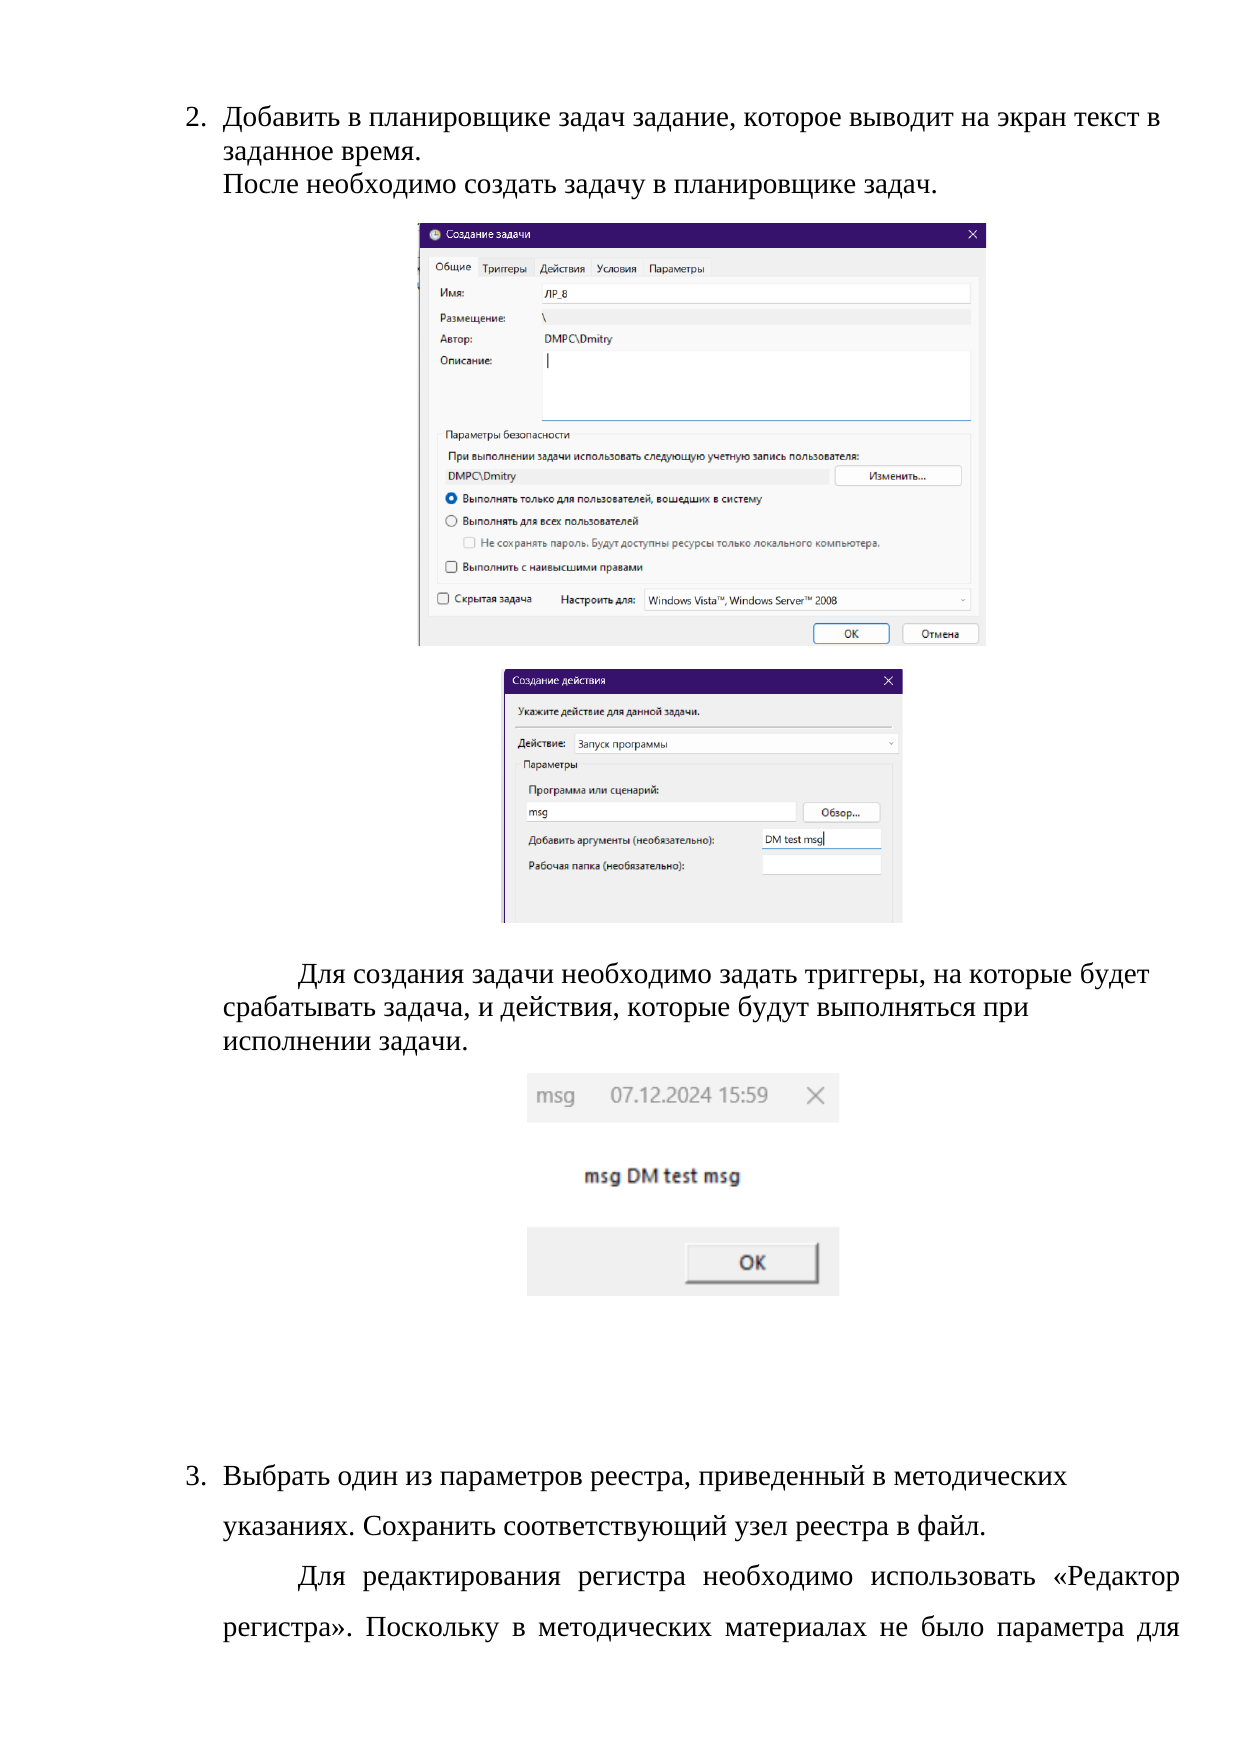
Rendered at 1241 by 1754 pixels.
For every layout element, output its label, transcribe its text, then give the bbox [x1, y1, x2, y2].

picture [501, 669, 903, 923]
list Добавить в планировщике задач задание, которое выводит на экран текст в заданное время. После необходимо создать задачу в планировщике задач. [185, 99, 1181, 224]
list Выбрать один из параметров реестра, приведенный в методических указаниях. Сохранить соответствующий узел реестра в файл. [185, 1458, 1181, 1542]
picture [417, 223, 987, 646]
picture [527, 1073, 840, 1296]
list Для создания задачи необходимо задать триггеры, на которые будет срабатывать задача, и действия, которые будут выполняться при исполнении задачи. [223, 922, 1181, 1056]
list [223, 1558, 1181, 1642]
